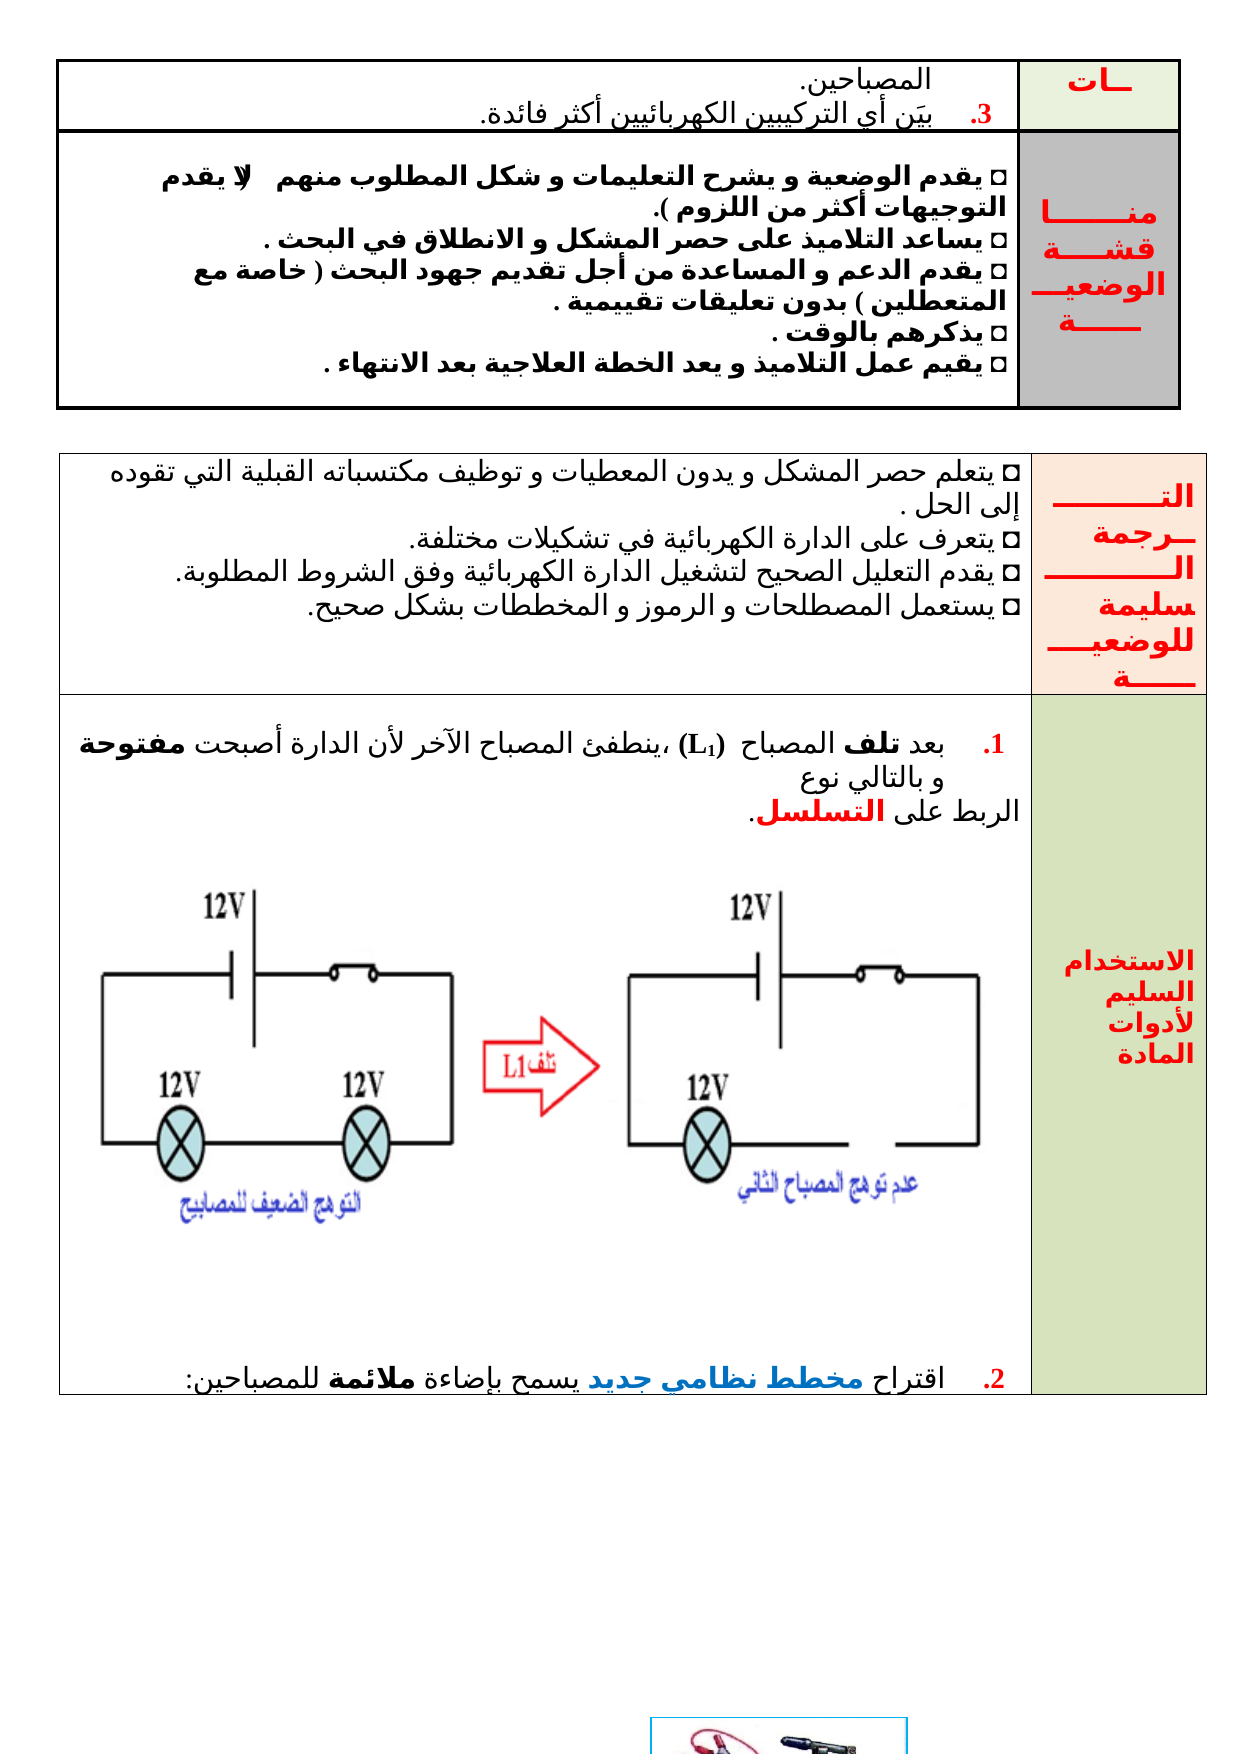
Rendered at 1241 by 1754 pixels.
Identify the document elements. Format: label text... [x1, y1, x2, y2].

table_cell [1032, 695, 1206, 1394]
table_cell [59, 62, 1017, 129]
table_header ◘ يتعلم حصر المشكل و يدون المعطيات و توظيف مكتسباته القبلية التي تقوده إلى الحل . ◘ يتعرف على الدارة الكهربائية في تشكيلات مختلفة. ◘ يقدم التعليل الصحيح لتشغيل الدارة الكهربائية وفق الشروط المطلوبة. ◘ يستعمل المصطلحات و الرموز و المخططات بشكل صحيح. [60, 454, 1031, 694]
table_cell التعليمــــــــات [1020, 62, 1178, 129]
table_cell ◘ يقدم الوضعية و يشرح التعليمات و شكل المطلوب منهم ( لا يقدم التوجيهات أكثر من اللزوم ). ◘ يساعد التلاميذ على حصر المشكل و الانطلاق في البحث . ◘ يقدم الدعم و المساعدة من أجل تقديم جهود البحث ( خاصة مع المتعطلين ) بدون تعليقات تقييمية . ◘ يذكرهم بالوقت . ◘ يقيم عمل التلاميذ و يعد الخطة العلاجية بعد الانتهاء . [59, 133, 1017, 406]
table_header التــــــــــــرجمة الــــــــــــسليمة للوضعيــــــــــة [1032, 454, 1206, 694]
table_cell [60, 695, 1031, 1394]
picture [68, 858, 1021, 1246]
table_cell منـــــــاقشــــة الوضعيـــــــــة [1020, 133, 1178, 406]
picture [653, 1719, 905, 1754]
